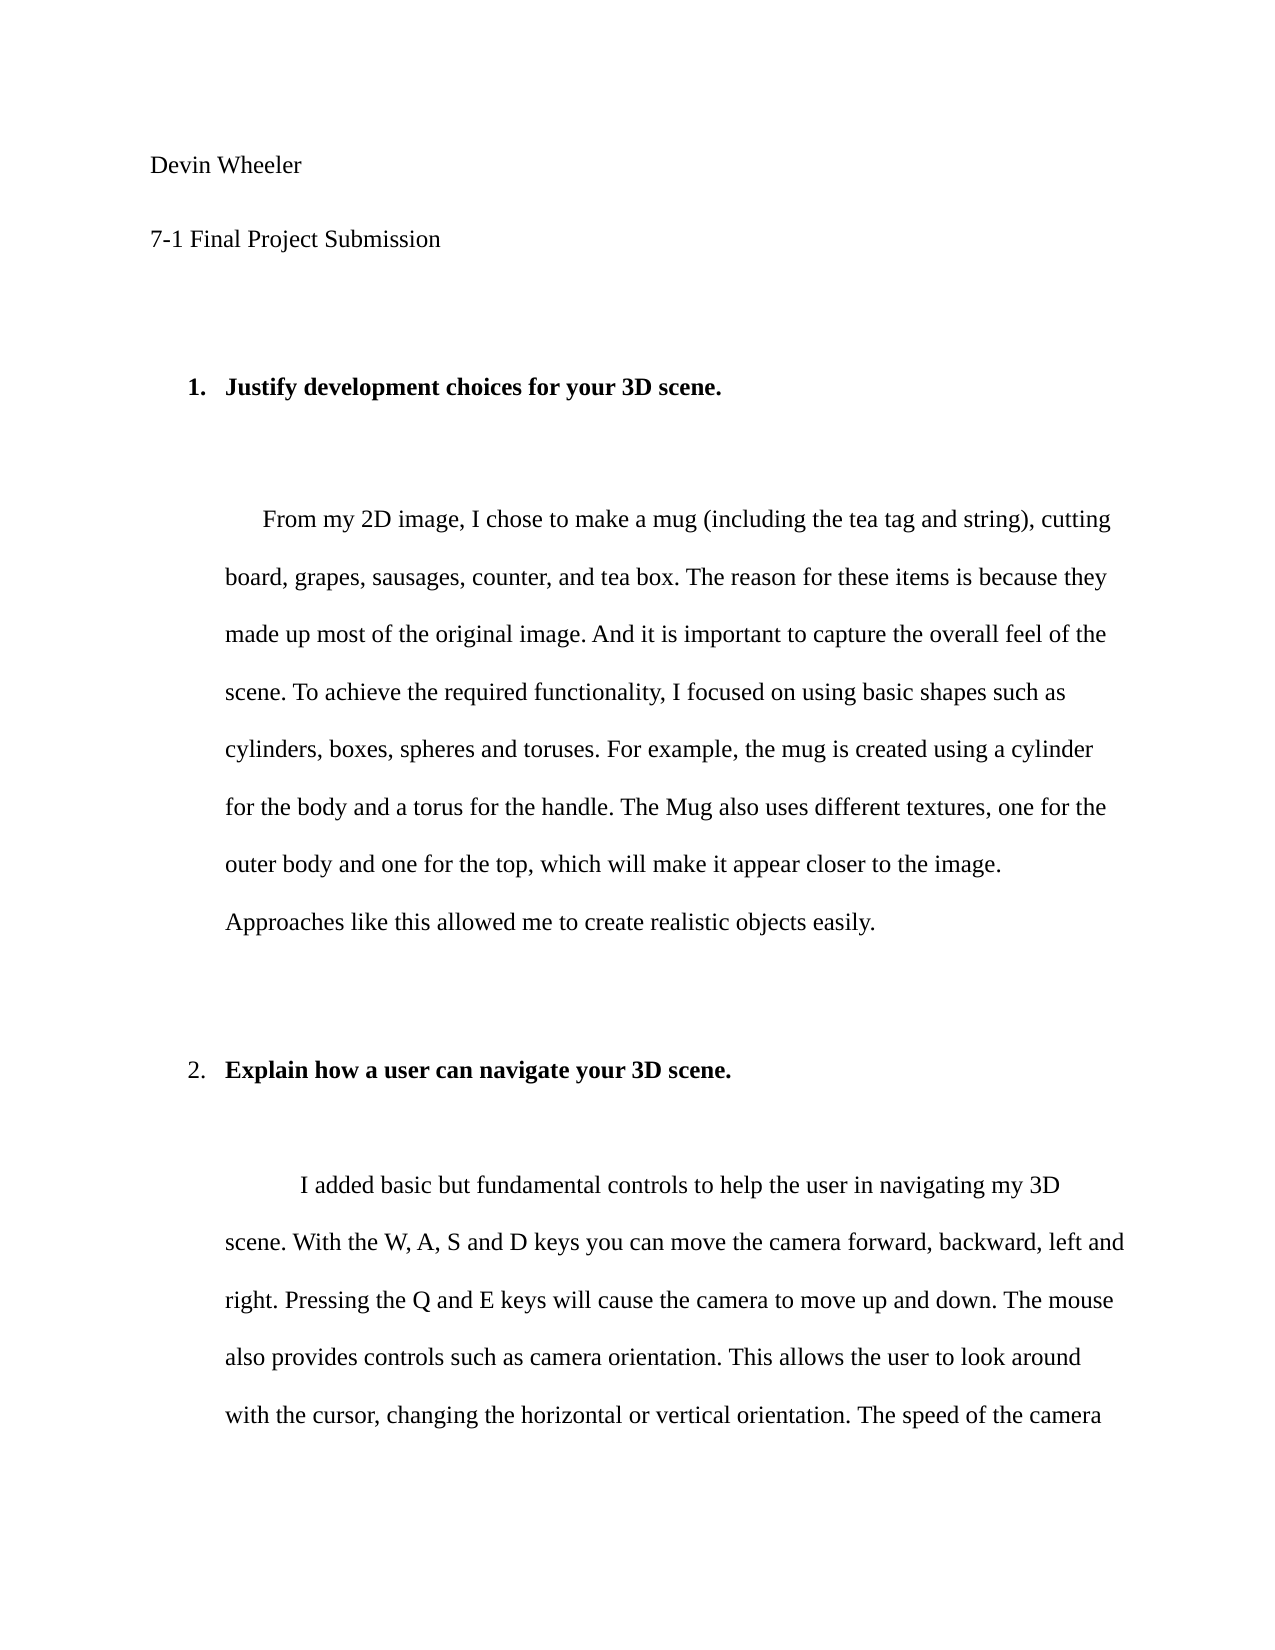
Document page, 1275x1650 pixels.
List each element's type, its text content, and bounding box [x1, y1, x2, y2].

text From my 2D image, I chose to make a mug (including the tea tag and string), cutting board, grapes, sausages, counter, and tea box. The reason for these items is because they made up most of the original image. And it is important to capture the overall feel of the scene. To achieve the required functionality, I focused on using basic shapes such as cylinders, boxes, spheres and toruses. For example, the mug is created using a cylinder for the body and a torus for the handle. The Mug also uses different textures, one for the outer body and one for the top, which will make it appear closer to the image. Approaches like this allowed me to create realistic objects easily. [225, 504, 1125, 935]
text Devin Wheeler [150, 150, 1125, 179]
list Justify development choices for your 3D scene. [187, 372, 1125, 401]
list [187, 1055, 1125, 1429]
text 7-1 Final Project Submission [150, 224, 1125, 253]
